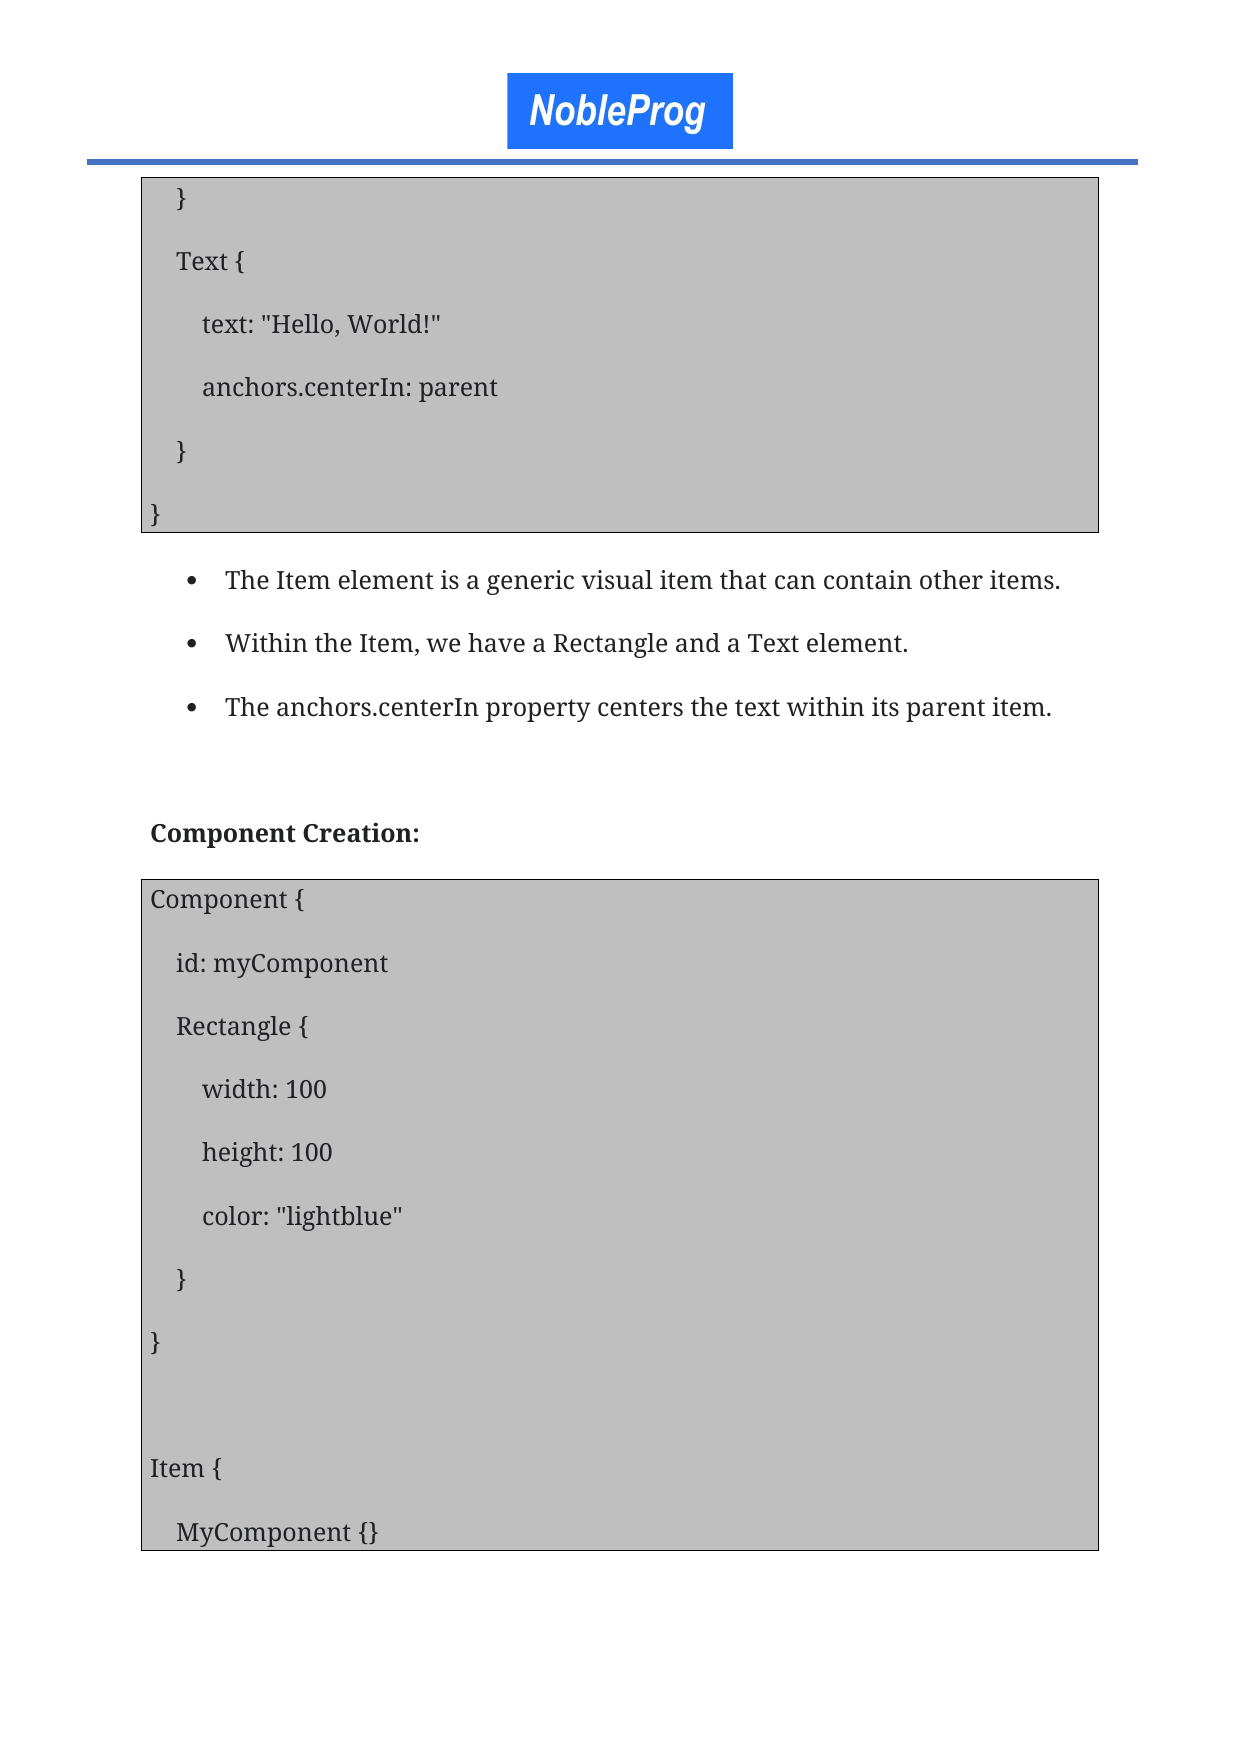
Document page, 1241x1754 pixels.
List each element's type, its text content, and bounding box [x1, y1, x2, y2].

text } [142, 430, 1098, 467]
text Rectangle { [142, 1005, 1098, 1042]
text height: 100 [142, 1132, 1098, 1169]
text Component { [142, 880, 1098, 916]
text color: "lightblue" [142, 1195, 1098, 1232]
list The Item element is a generic visual item that can contain other items. [187, 563, 1090, 597]
text MyComponent {} [142, 1511, 1098, 1550]
text Text { [142, 240, 1098, 277]
text id: myComponent [142, 942, 1098, 979]
text Component Creation: [150, 816, 1090, 850]
text width: 100 [142, 1068, 1098, 1106]
text anchors.centerIn: parent [142, 367, 1098, 404]
text } [142, 178, 1098, 214]
picture [507, 73, 733, 149]
text } [142, 1258, 1098, 1295]
text } [142, 1321, 1098, 1359]
text text: "Hello, World!" [142, 303, 1098, 341]
list Within the Item, we have a Rectangle and a Text element. [187, 626, 1090, 660]
text Item { [142, 1448, 1098, 1485]
text } [142, 493, 1098, 532]
list The anchors.centerIn property centers the text within its parent item. [187, 689, 1090, 723]
